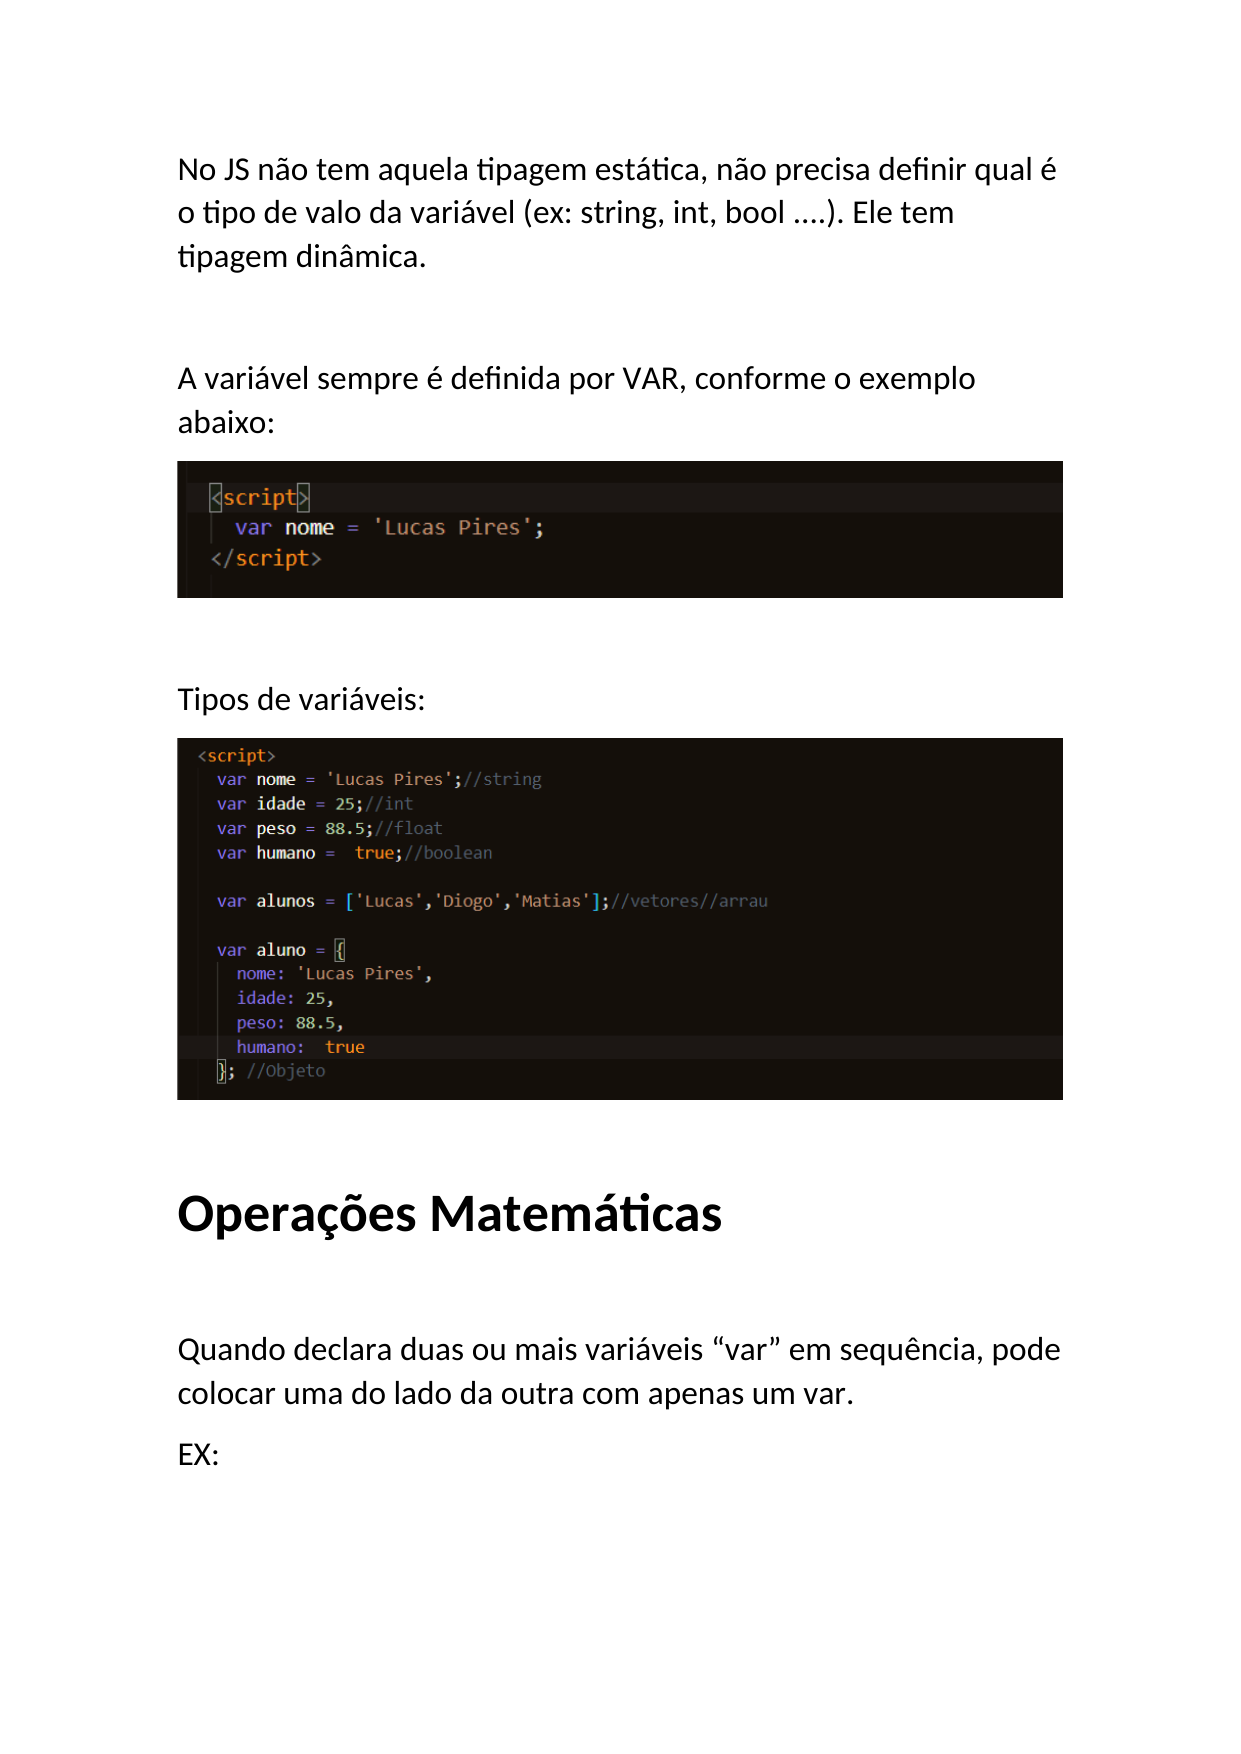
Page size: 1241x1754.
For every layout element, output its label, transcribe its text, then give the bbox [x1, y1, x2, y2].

text Operações Matemáticas [177, 1179, 1063, 1245]
text No JS não tem aquela tipagem estática, não precisa definir qual é o tipo de valo da variável (ex: string, int, bool ....). Ele tem tipagem dinâmica. [177, 148, 1063, 276]
text EX: [177, 1432, 1063, 1473]
picture [177, 738, 1063, 1100]
text Tipos de variáveis: [177, 677, 1063, 718]
text Quando declara duas ou mais variáveis “var” em sequência, pode colocar uma do lado da outra com apenas um var. [177, 1328, 1063, 1413]
text A variável sempre é definida por VAR, conforme o exemplo abaixo: [177, 357, 1063, 441]
picture [177, 461, 1063, 598]
